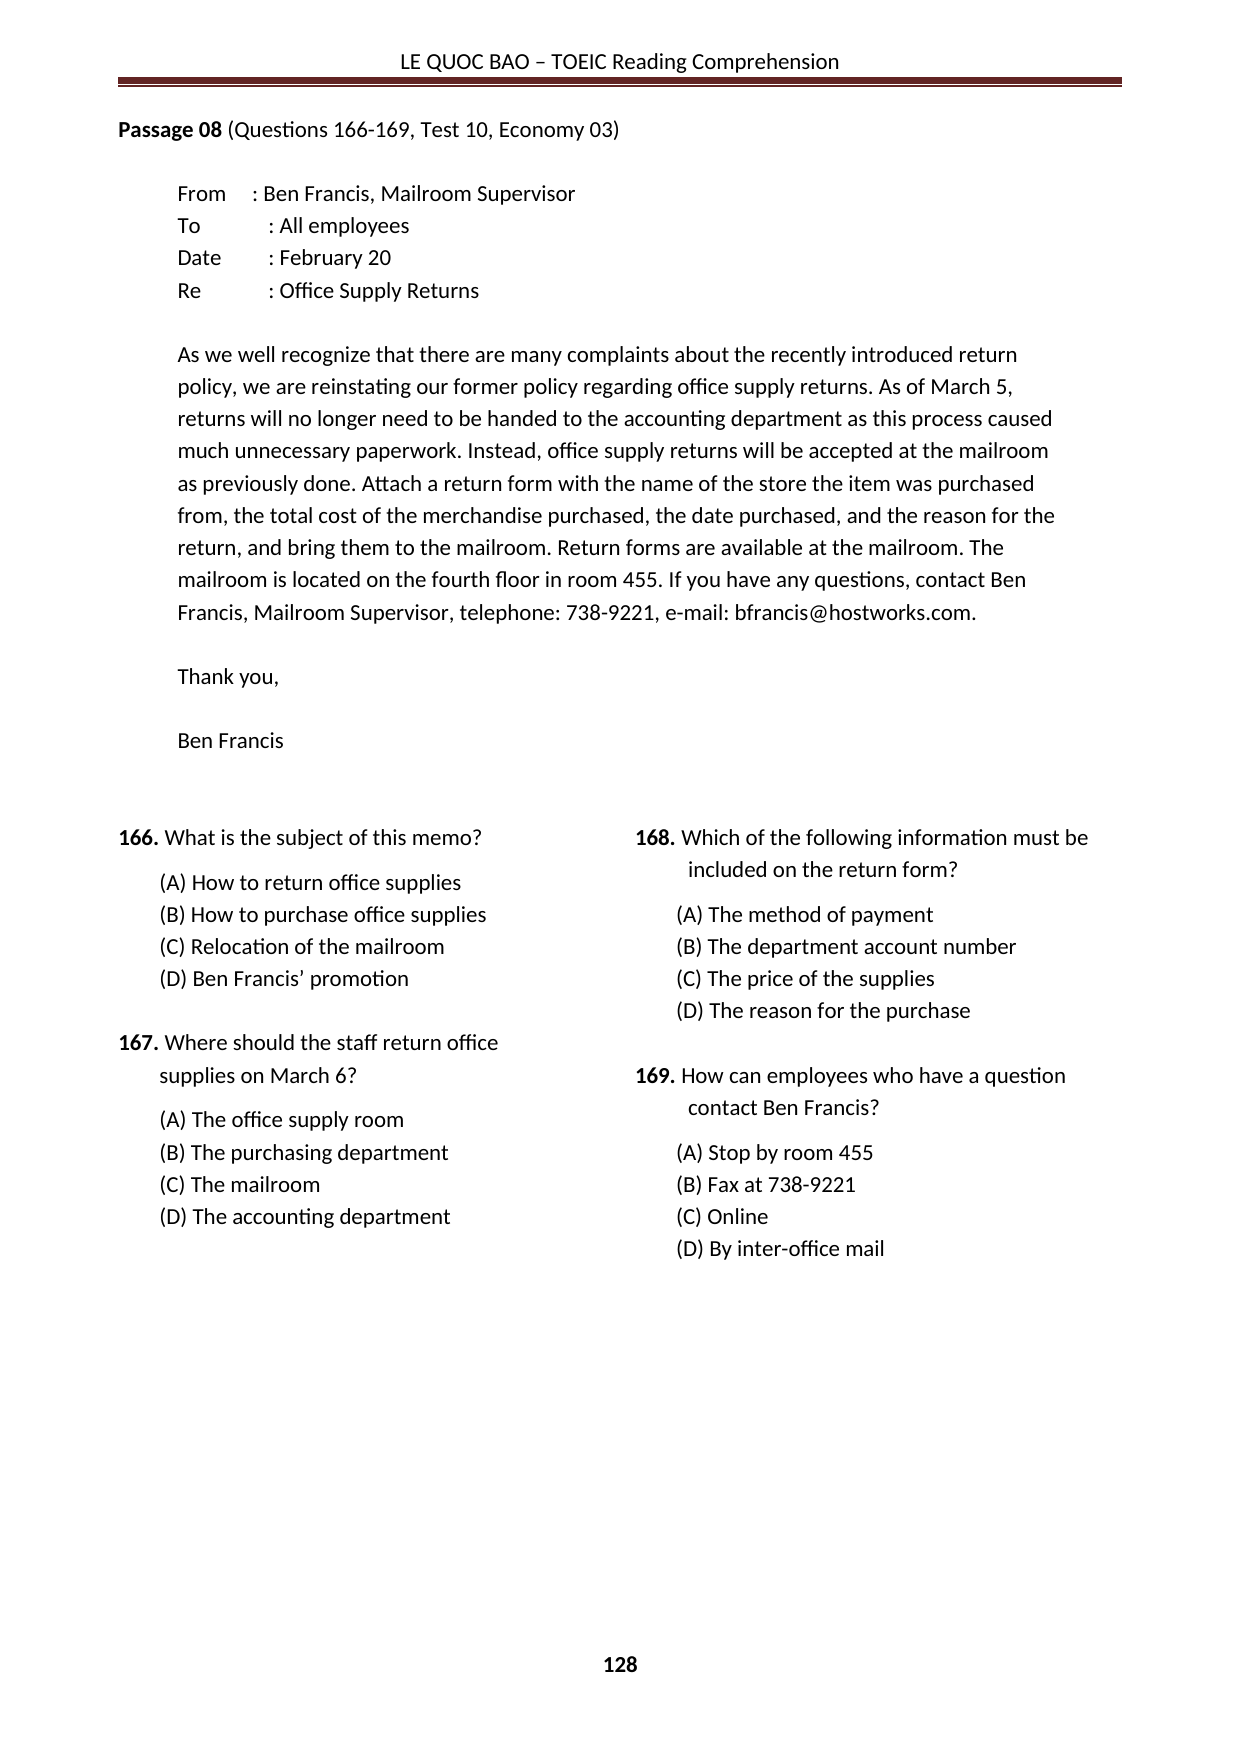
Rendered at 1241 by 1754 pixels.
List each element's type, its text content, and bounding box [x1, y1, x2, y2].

text 167. Where should the staff return office supplies on March 6? [118, 996, 605, 1089]
text Passage 08 (Questions 166-169, Test 10, Economy 03) [118, 115, 1122, 143]
text From : Ben Francis, Mailroom Supervisor To : All employees Date : February 20 Re : Office Supply Returns [177, 179, 1063, 304]
text (A) Stop by room 455 (B) Fax at 738-9221 (C) Online (D) By inter-office mail [635, 1138, 1122, 1262]
text Ben Francis [177, 726, 1063, 754]
text Thank you, [177, 662, 1063, 690]
text (A) The office supply room (B) The purchasing department (C) The mailroom (D) The accounting department [118, 1105, 605, 1230]
text contact Ben Francis? [688, 1093, 1122, 1121]
text included on the return form? [688, 855, 1122, 883]
text As we well recognize that there are many complaints about the recently introduced return policy, we are reinstating our former policy regarding office supply returns. As of March 5, returns will no longer need to be handed to the accounting department as this process caused much unnecessary paperwork. Instead, office supply returns will be accepted at the mailroom as previously done. Attach a return form with the name of the store the item was purchased from, the total cost of the merchandise purchased, the date purchased, and the reason for the return, and bring them to the mailroom. Return forms are available at the mailroom. The mailroom is located on the fourth floor in room 455. If you have any questions, contact Ben Francis, Mailroom Supervisor, telephone: 738-9221, e-mail: bfrancis@hostworks.com. [177, 340, 1063, 626]
text (A) The method of payment (B) The department account number (C) The price of the supplies (D) The reason for the purchase [635, 900, 1122, 1024]
text 168. Which of the following information must be [635, 823, 1122, 851]
text 166. What is the subject of this memo? [118, 823, 605, 851]
text 169. How can employees who have a question [635, 1028, 1122, 1089]
text (A) How to return office supplies (B) How to purchase office supplies (C) Relocation of the mailroom (D) Ben Francis’ promotion [118, 868, 605, 992]
